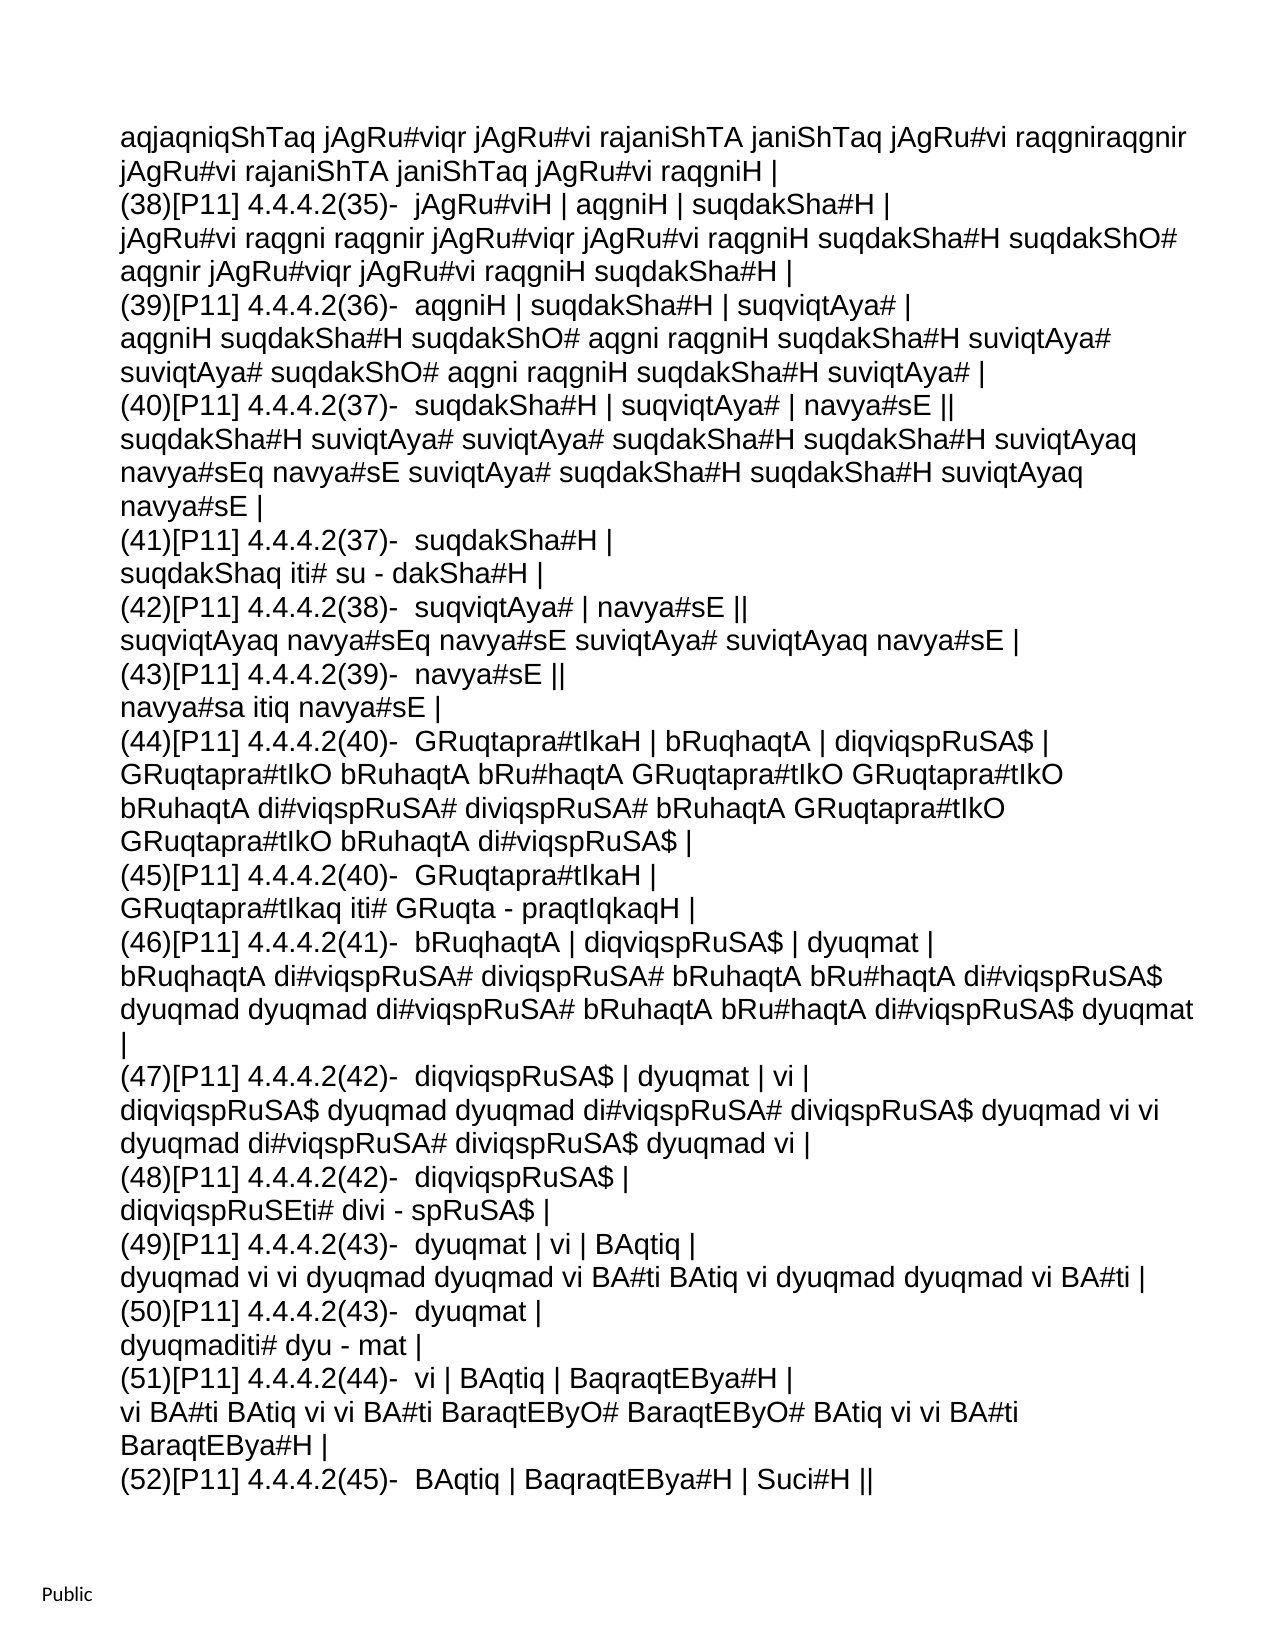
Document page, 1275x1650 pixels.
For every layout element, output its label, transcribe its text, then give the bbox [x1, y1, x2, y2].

text (49)[P11] 4.4.4.2(43)- dyuqmat | vi | BAqtiq | [120, 1227, 1200, 1260]
text (38)[P11] 4.4.4.2(35)- jAgRu#viH | aqgniH | suqdakSha#H | [120, 187, 1200, 221]
text (47)[P11] 4.4.4.2(42)- diqviqspRuSA$ | dyuqmat | vi | [120, 1059, 1200, 1093]
text (52)[P11] 4.4.4.2(45)- BAqtiq | BaqraqtEBya#H | Suci#H || [120, 1462, 1200, 1495]
text (40)[P11] 4.4.4.2(37)- suqdakSha#H | suqviqtAya# | navya#sE || [120, 388, 1200, 422]
text (44)[P11] 4.4.4.2(40)- GRuqtapra#tIkaH | bRuqhaqtA | diqviqspRuSA$ | [120, 724, 1200, 757]
text diqviqspRuSEti# divi - spRuSA$ | [120, 1193, 1200, 1227]
text aqjaqniqShTaq jAgRu#viqr jAgRu#vi rajaniShTA janiShTaq jAgRu#vi raqgniraqgnir jAgRu#vi rajaniShTA janiShTaq jAgRu#vi raqgniH | [120, 120, 1200, 187]
text (42)[P11] 4.4.4.2(38)- suqviqtAya# | navya#sE || [120, 589, 1200, 623]
text GRuqtapra#tIkaq iti# GRuqta - praqtIqkaqH | [120, 891, 1200, 925]
text bRuqhaqtA di#viqspRuSA# diviqspRuSA# bRuhaqtA bRu#haqtA di#viqspRuSA$ dyuqmad dyuqmad di#viqspRuSA# bRuhaqtA bRu#haqtA di#viqspRuSA$ dyuqmat | [120, 958, 1200, 1059]
text vi BA#ti BAtiq vi vi BA#ti BaraqtEByO# BaraqtEByO# BAtiq vi vi BA#ti BaraqtEBya#H | [120, 1394, 1200, 1462]
text dyuqmaditi# dyu - mat | [120, 1327, 1200, 1361]
text (39)[P11] 4.4.4.2(36)- aqgniH | suqdakSha#H | suqviqtAya# | [120, 288, 1200, 321]
text diqviqspRuSA$ dyuqmad dyuqmad di#viqspRuSA# diviqspRuSA$ dyuqmad vi vi dyuqmad di#viqspRuSA# diviqspRuSA$ dyuqmad vi | [120, 1093, 1200, 1160]
text suqdakSha#H suviqtAya# suviqtAya# suqdakSha#H suqdakSha#H suviqtAyaq navya#sEq navya#sE suviqtAya# suqdakSha#H suqdakSha#H suviqtAyaq navya#sE | [120, 422, 1200, 522]
text suqdakShaq iti# su - dakSha#H | [120, 556, 1200, 589]
text (51)[P11] 4.4.4.2(44)- vi | BAqtiq | BaqraqtEBya#H | [120, 1361, 1200, 1394]
text navya#sa itiq navya#sE | [120, 690, 1200, 724]
text (48)[P11] 4.4.4.2(42)- diqviqspRuSA$ | [120, 1160, 1200, 1193]
text (46)[P11] 4.4.4.2(41)- bRuqhaqtA | diqviqspRuSA$ | dyuqmat | [120, 925, 1200, 958]
text aqgniH suqdakSha#H suqdakShO# aqgni raqgniH suqdakSha#H suviqtAya# suviqtAya# suqdakShO# aqgni raqgniH suqdakSha#H suviqtAya# | [120, 321, 1200, 388]
text (45)[P11] 4.4.4.2(40)- GRuqtapra#tIkaH | [120, 858, 1200, 891]
text (43)[P11] 4.4.4.2(39)- navya#sE || [120, 657, 1200, 690]
text (50)[P11] 4.4.4.2(43)- dyuqmat | [120, 1294, 1200, 1327]
text suqviqtAyaq navya#sEq navya#sE suviqtAya# suviqtAyaq navya#sE | [120, 623, 1200, 657]
text GRuqtapra#tIkO bRuhaqtA bRu#haqtA GRuqtapra#tIkO GRuqtapra#tIkO bRuhaqtA di#viqspRuSA# diviqspRuSA# bRuhaqtA GRuqtapra#tIkO GRuqtapra#tIkO bRuhaqtA di#viqspRuSA$ | [120, 757, 1200, 858]
text jAgRu#vi raqgni raqgnir jAgRu#viqr jAgRu#vi raqgniH suqdakSha#H suqdakShO# aqgnir jAgRu#viqr jAgRu#vi raqgniH suqdakSha#H | [120, 221, 1200, 288]
text dyuqmad vi vi dyuqmad dyuqmad vi BA#ti BAtiq vi dyuqmad dyuqmad vi BA#ti | [120, 1260, 1200, 1294]
text (41)[P11] 4.4.4.2(37)- suqdakSha#H | [120, 522, 1200, 556]
